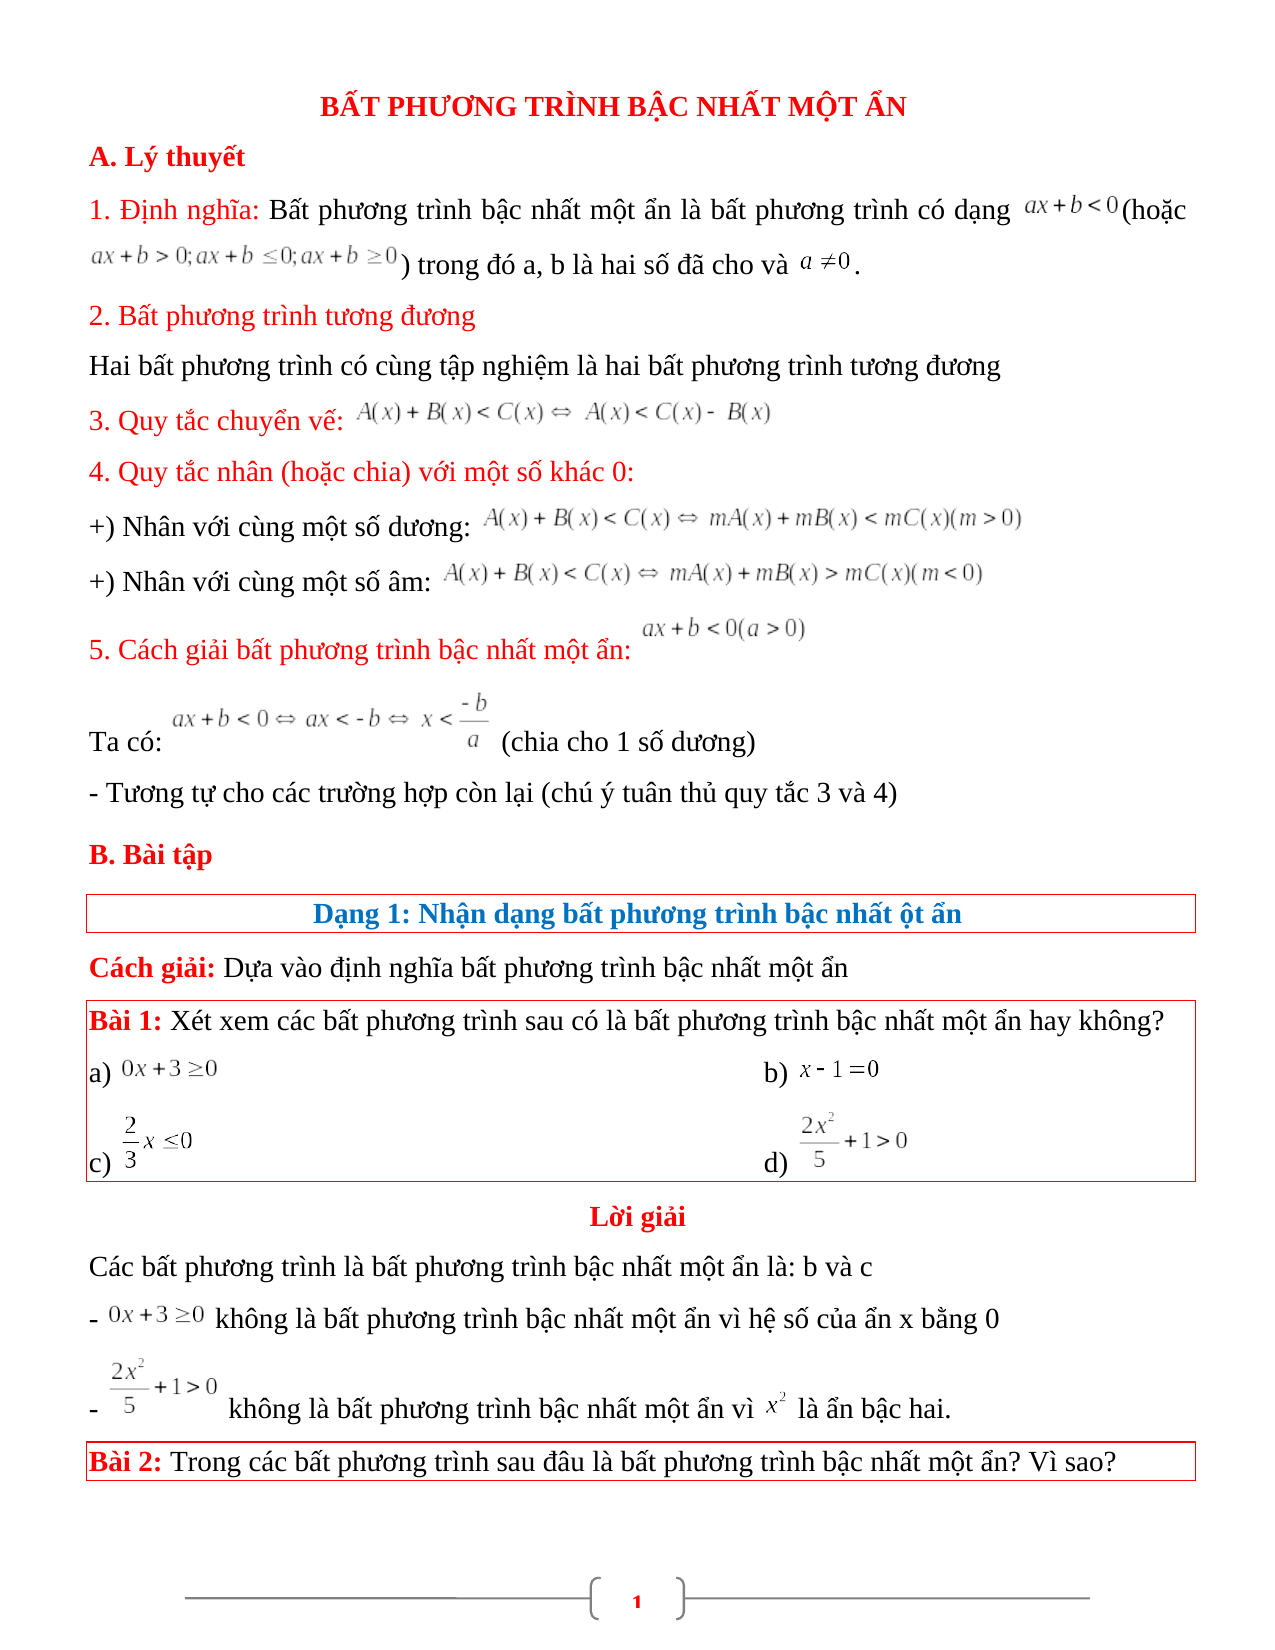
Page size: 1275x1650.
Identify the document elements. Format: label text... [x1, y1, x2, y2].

text Dạng 1: Nhận dạng bất phương trình bậc nhất ột ẩn [87, 895, 1195, 932]
text B. Bài tập [89, 825, 1186, 871]
text 1. Định nghĩa: Bất phương trình bậc nhất một ẩn là bất phương trình có dạng (hoặc) trong đó a, b là hai số đã cho và . [89, 189, 1186, 281]
text - không là bất phương trình bậc nhất một ẩn vì là ẩn bậc hai. [89, 1351, 1186, 1425]
text Lời giải [89, 1199, 1186, 1232]
text 5. Cách giải bất phương trình bậc nhất một ẩn: [89, 615, 1186, 666]
text Cách giải: Dựa vào định nghĩa bất phương trình bậc nhất một ẩn [89, 950, 1186, 983]
text - Tương tự cho các trường hợp còn lại (chú ý tuân thủ quy tắc 3 và 4) [89, 775, 1186, 808]
text Hai bất phương trình có cùng tập nghiệm là hai bất phương trình tương đương [89, 348, 1186, 382]
text +) Nhân với cùng một số dương: [89, 504, 1186, 543]
text a) b) [87, 1051, 1195, 1089]
text Các bất phương trình là bất phương trình bậc nhất một ẩn là: b và c [89, 1249, 1186, 1283]
text c) d) [87, 1102, 1195, 1181]
text +) Nhân với cùng một số âm: [89, 559, 1186, 598]
text A. Lý thuyết [89, 139, 1186, 172]
text Ta có: (chia cho 1 số dương) [89, 688, 1186, 758]
text 3. Quy tắc chuyển vế: [89, 398, 1186, 437]
text 4. Quy tắc nhân (hoặc chia) với một số khác 0: [89, 454, 1186, 487]
text Bài 2: Trong các bất phương trình sau đâu là bất phương trình bậc nhất một ẩn? Vì sao? [87, 1443, 1195, 1480]
text - không là bất phương trình bậc nhất một ẩn vì hệ số của ẩn x bằng 0 [89, 1299, 1186, 1334]
text BẤT PHƯƠNG TRÌNH BẬC NHẤT MỘT ẨN [89, 89, 1186, 122]
text 2. Bất phương trình tương đương [89, 298, 1186, 331]
text Bài 1: Xét xem các bất phương trình sau có là bất phương trình bậc nhất một ẩn hay không? [87, 1001, 1195, 1037]
